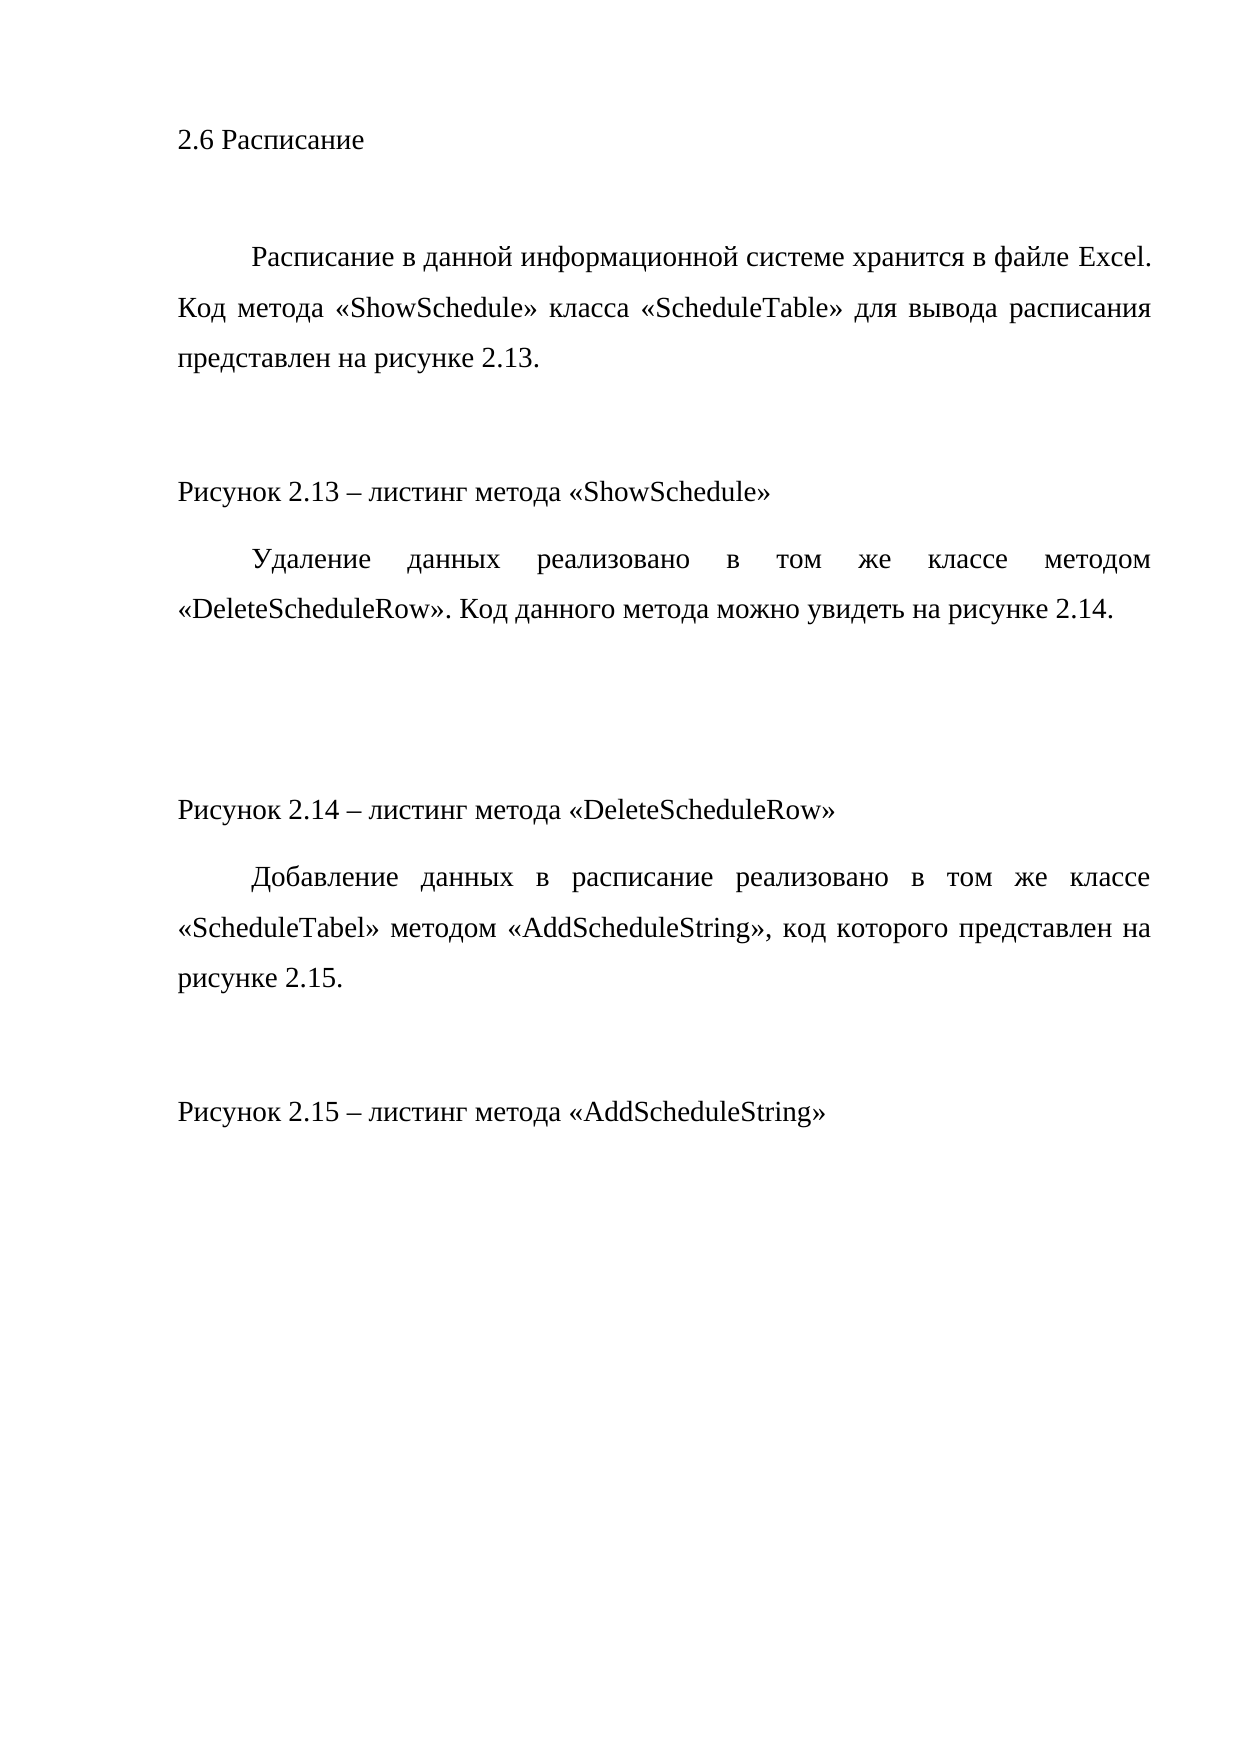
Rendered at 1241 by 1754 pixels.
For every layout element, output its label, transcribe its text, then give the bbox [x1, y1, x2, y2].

text Рисунок 2.14 – листинг метода «DeleteScheduleRow» [177, 792, 1152, 826]
text Расписание в данной информационной системе хранится в файле Excel. Код метода «ShowSchedule» класса «ScheduleTable» для вывода расписания представлен на рисунке 2.13. [177, 239, 1152, 374]
text Удаление данных реализовано в том же классе методом «DeleteScheduleRow». Код данного метода можно увидеть на рисунке 2.14. [177, 541, 1152, 625]
subtitle 2.6 Расписание [177, 122, 1152, 156]
text Добавление данных в расписание реализовано в том же классе «ScheduleTabel» методом «AddScheduleString», код которого представлен на рисунке 2.15. [177, 859, 1152, 993]
text Рисунок 2.13 – листинг метода «ShowSchedule» [177, 474, 1152, 508]
text Рисунок 2.15 – листинг метода «AddScheduleString» [177, 1094, 1152, 1127]
